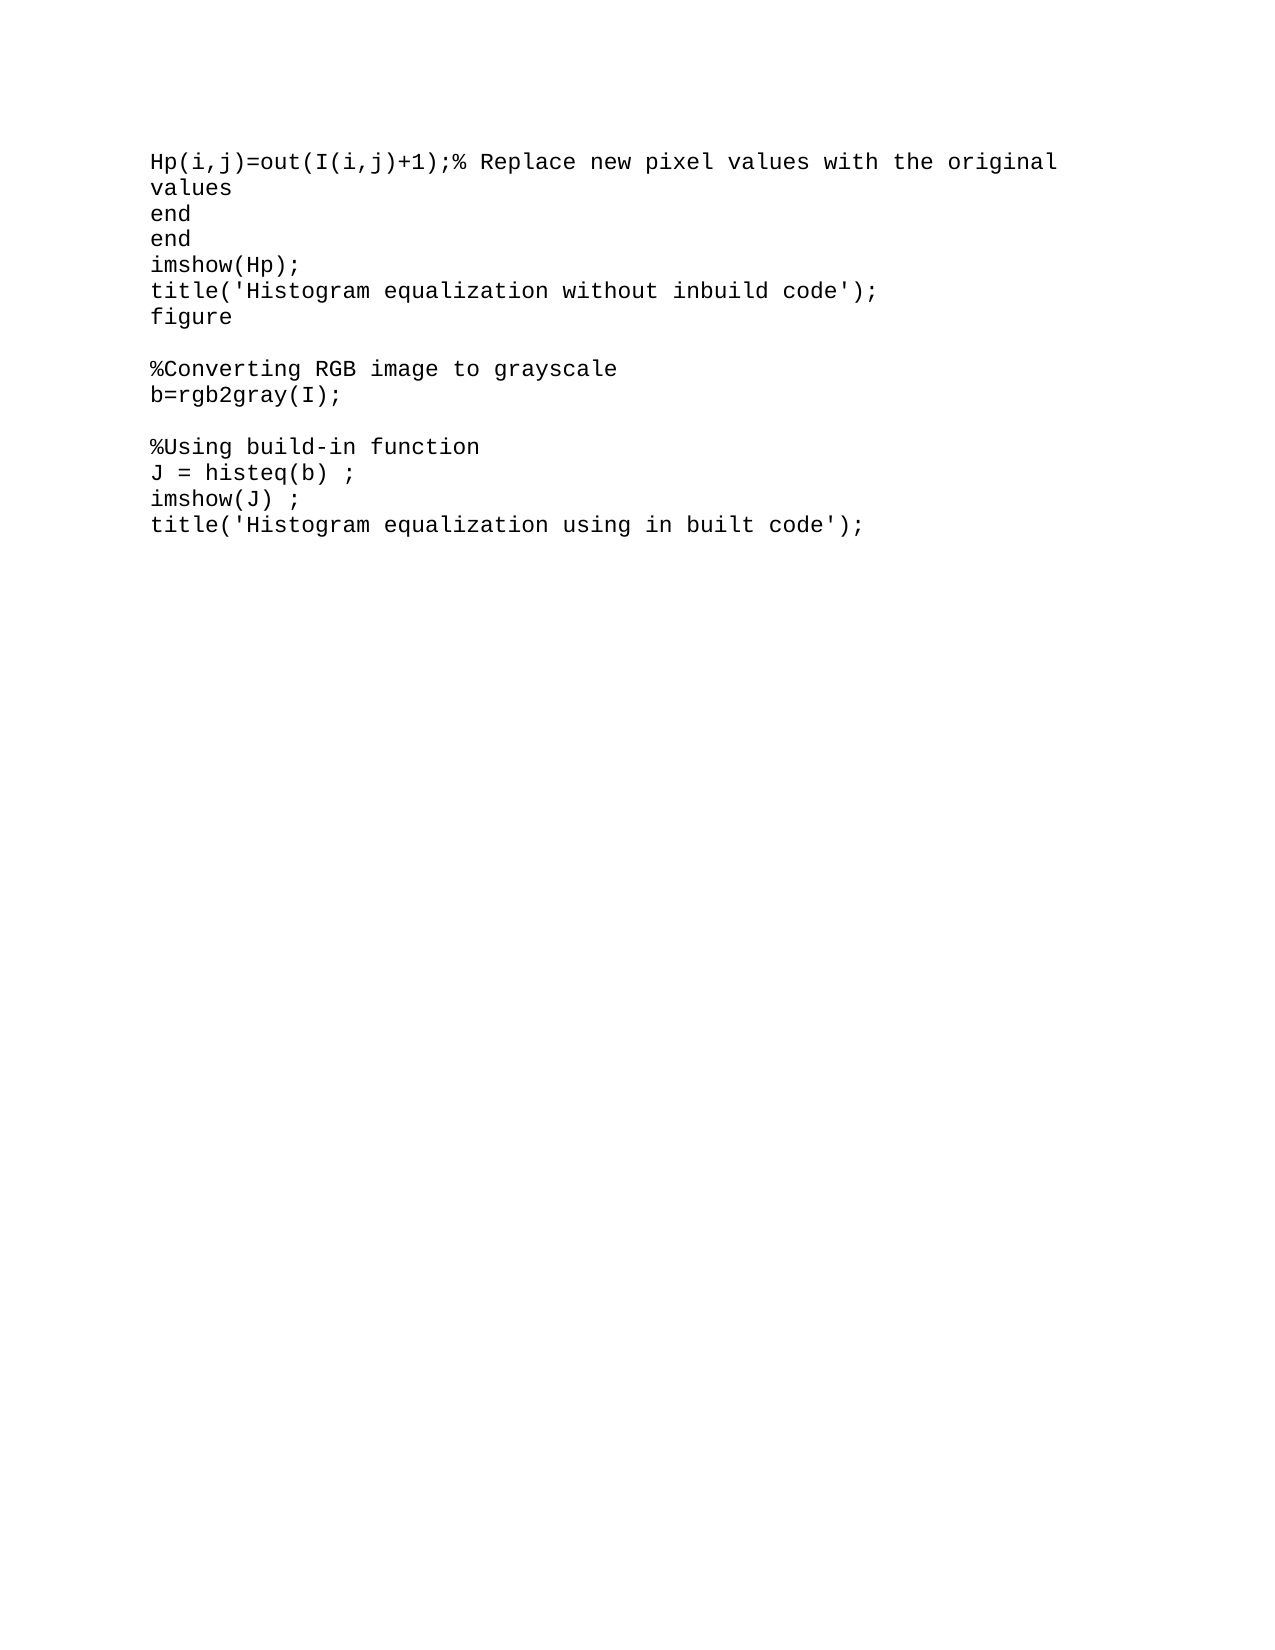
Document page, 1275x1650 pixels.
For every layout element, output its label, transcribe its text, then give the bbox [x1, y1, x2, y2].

text imshow(J) ; [150, 487, 1125, 513]
text figure [150, 306, 1125, 332]
text Hp(i,j)=out(I(i,j)+1);% Replace new pixel values with the original values [150, 150, 1125, 202]
text end [150, 202, 1125, 228]
text title('Histogram equalization without inbuild code'); [150, 280, 1125, 306]
text end [150, 228, 1125, 254]
text J = histeq(b) ; [150, 461, 1125, 487]
text imshow(Hp); [150, 254, 1125, 280]
text %Using build-in function [150, 435, 1125, 461]
text b=rgb2gray(I); [150, 383, 1125, 409]
text title('Histogram equalization using in built code'); [150, 513, 1125, 539]
text %Converting RGB image to grayscale [150, 357, 1125, 383]
